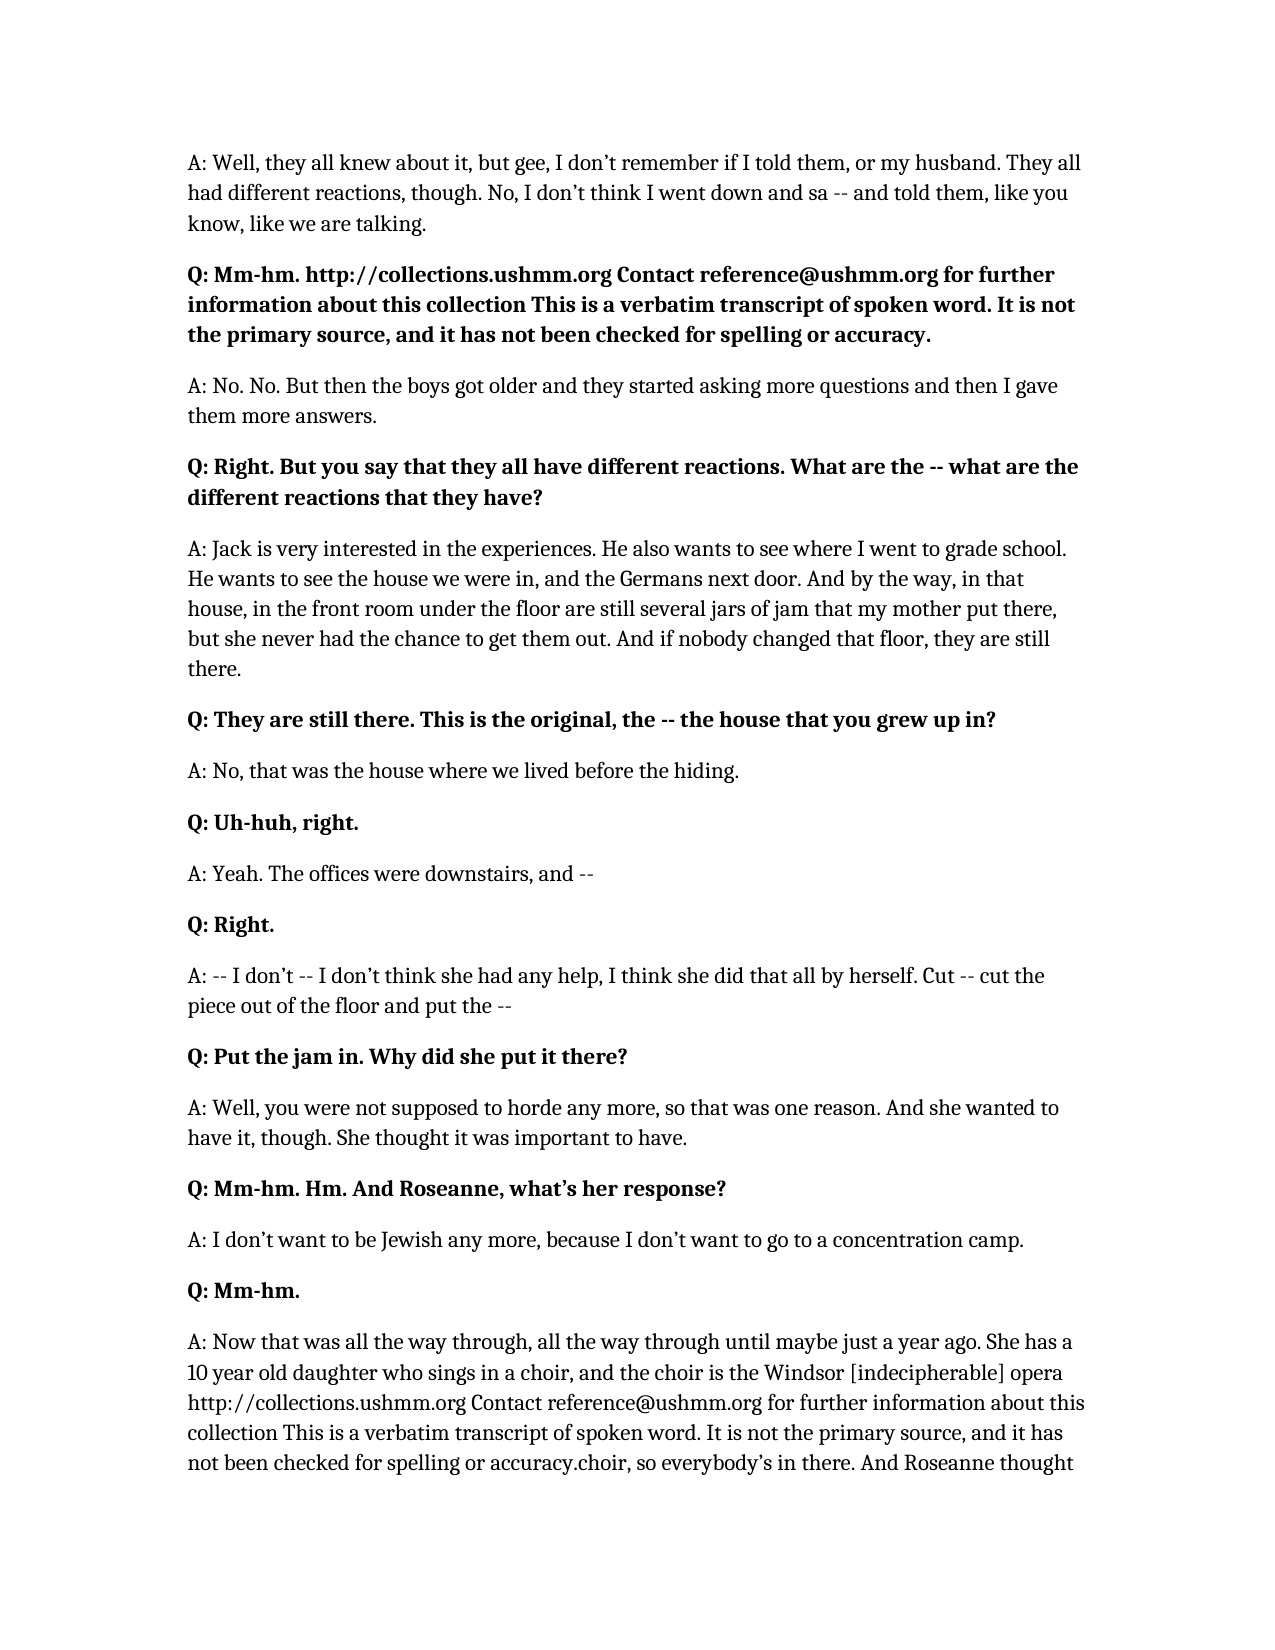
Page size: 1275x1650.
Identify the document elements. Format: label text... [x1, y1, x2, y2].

text Q: They are still there. This is the original, the -- the house that you grew up in? [187, 707, 1087, 734]
text A: I don’t want to be Jewish any more, because I don’t want to go to a concentration camp. [187, 1227, 1087, 1253]
text A: No, that was the house where we lived before the hiding. [187, 758, 1087, 785]
text Q: Uh-huh, right. [187, 809, 1087, 836]
text Q: Put the jam in. Why did she put it there? [187, 1044, 1087, 1070]
text A: Jack is very interested in the experiences. He also wants to see where I went to grade school. He wants to see the house we were in, and the Germans next door. And by the way, in that house, in the front room under the floor are still several jars of jam that my mother put there, but she never had the chance to get them out. And if nobody changed that floor, they are still there. [187, 535, 1087, 683]
text A: Well, you were not supposed to horde any more, so that was one reason. And she wanted to have it, though. She thought it was important to have. [187, 1095, 1087, 1151]
text Q: Mm-hm. [187, 1278, 1087, 1304]
text Q: Right. But you say that they all have different reactions. What are the -- what are the different reactions that they have? [187, 454, 1087, 511]
text A: Yeah. The offices were downstairs, and -- [187, 860, 1087, 887]
text Q: Right. [187, 911, 1087, 938]
text A: Well, they all knew about it, but gee, I don’t remember if I told them, or my husband. They all had different reactions, though. No, I don’t think I went down and sa -- and told them, like you know, like we are talking. [187, 150, 1087, 237]
text A: No. No. But then the boys got older and they started asking more questions and then I gave them more answers. [187, 373, 1087, 429]
text Q: Mm-hm. Hm. And Roseanne, what’s her response? [187, 1176, 1087, 1202]
text Q: Mm-hm. http://collections.ushmm.org Contact reference@ushmm.org for further information about this collection This is a verbatim transcript of spoken word. It is not the primary source, and it has not been checked for spelling or accuracy. [187, 261, 1087, 348]
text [187, 1329, 1087, 1476]
text A: -- I don’t -- I don’t think she had any help, I think she did that all by herself. Cut -- cut the piece out of the floor and put the -- [187, 962, 1087, 1019]
